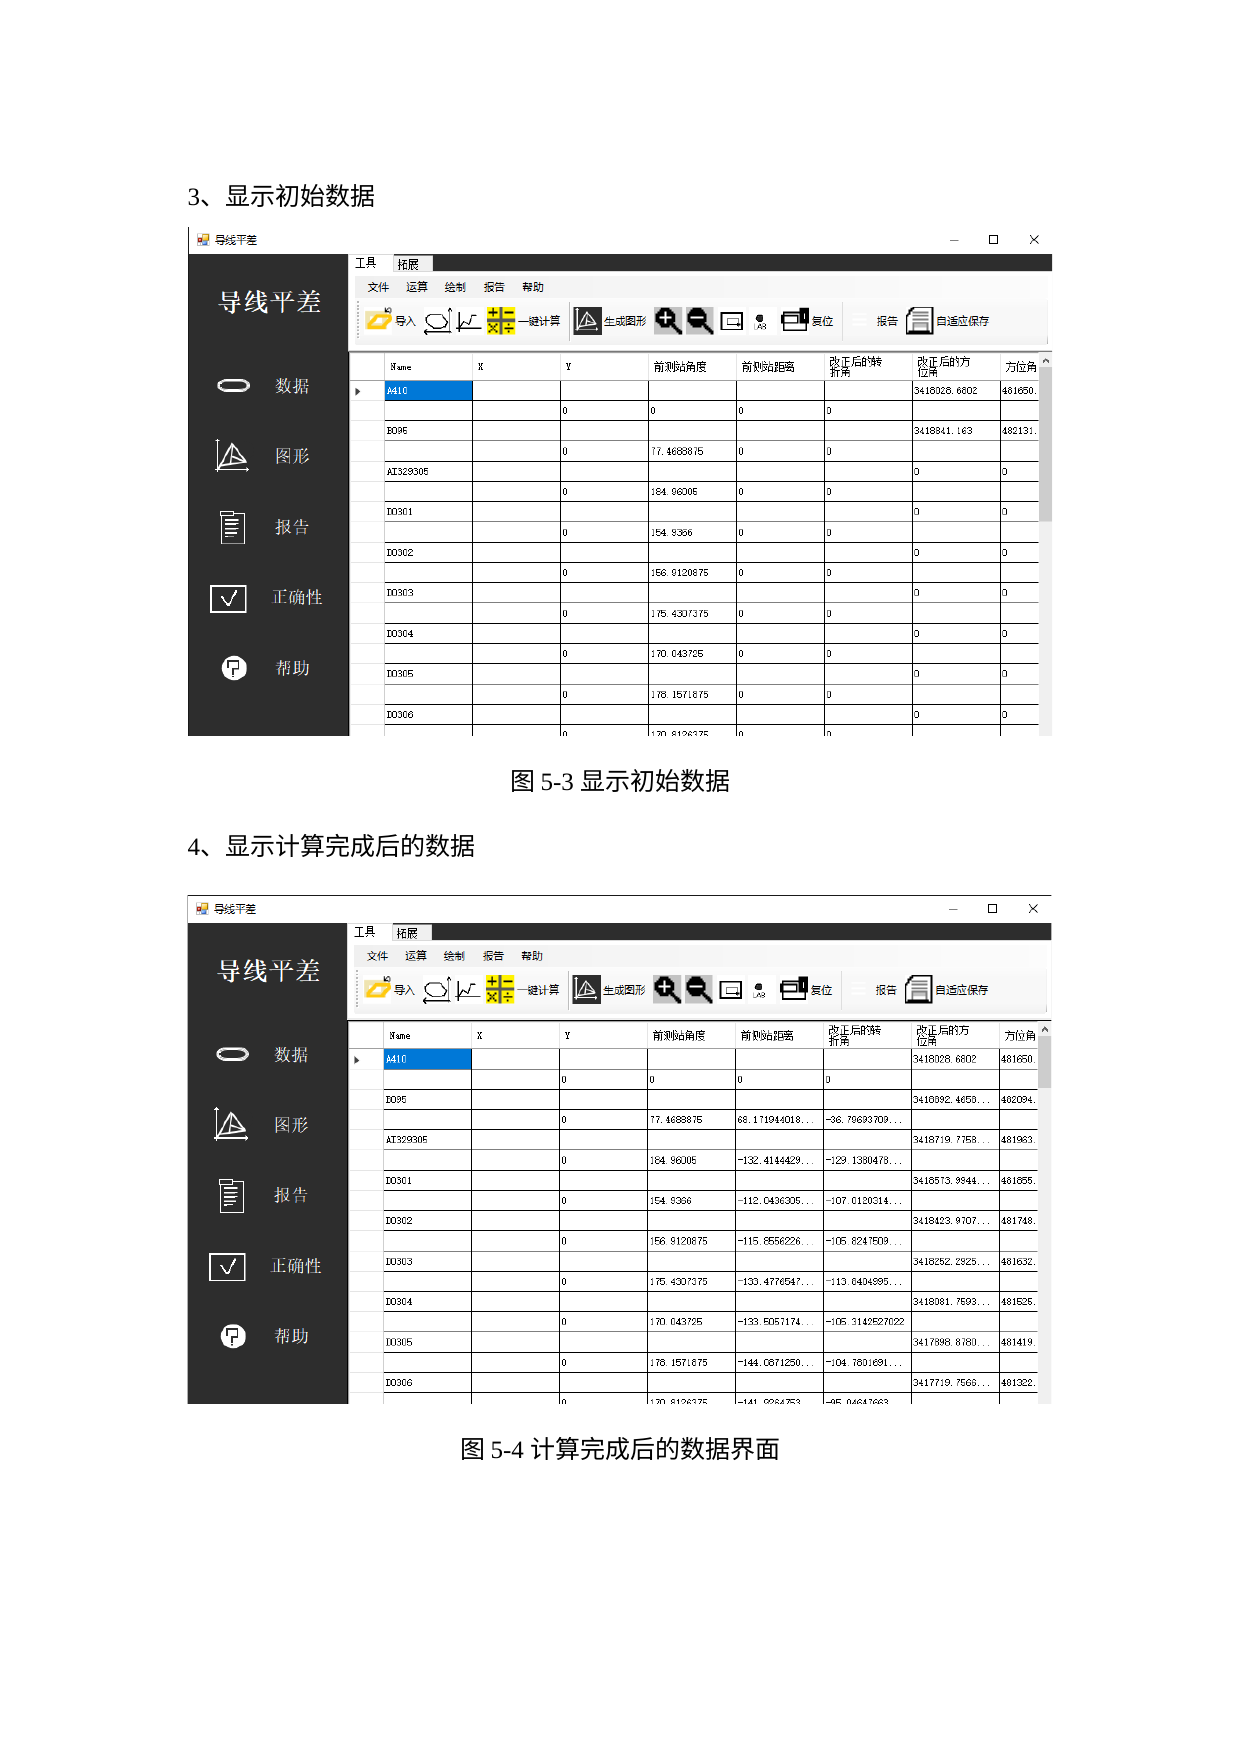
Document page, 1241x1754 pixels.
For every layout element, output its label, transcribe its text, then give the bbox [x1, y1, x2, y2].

text 3、显示初始数据 [187, 162, 1053, 227]
picture [187, 895, 1052, 1404]
picture [188, 227, 1053, 736]
text 图5-4 计算完成后的数据界面 [187, 1415, 1053, 1480]
text 4、显示计算完成后的数据 [187, 812, 1053, 877]
text 图5-3 显示初始数据 [187, 747, 1053, 812]
